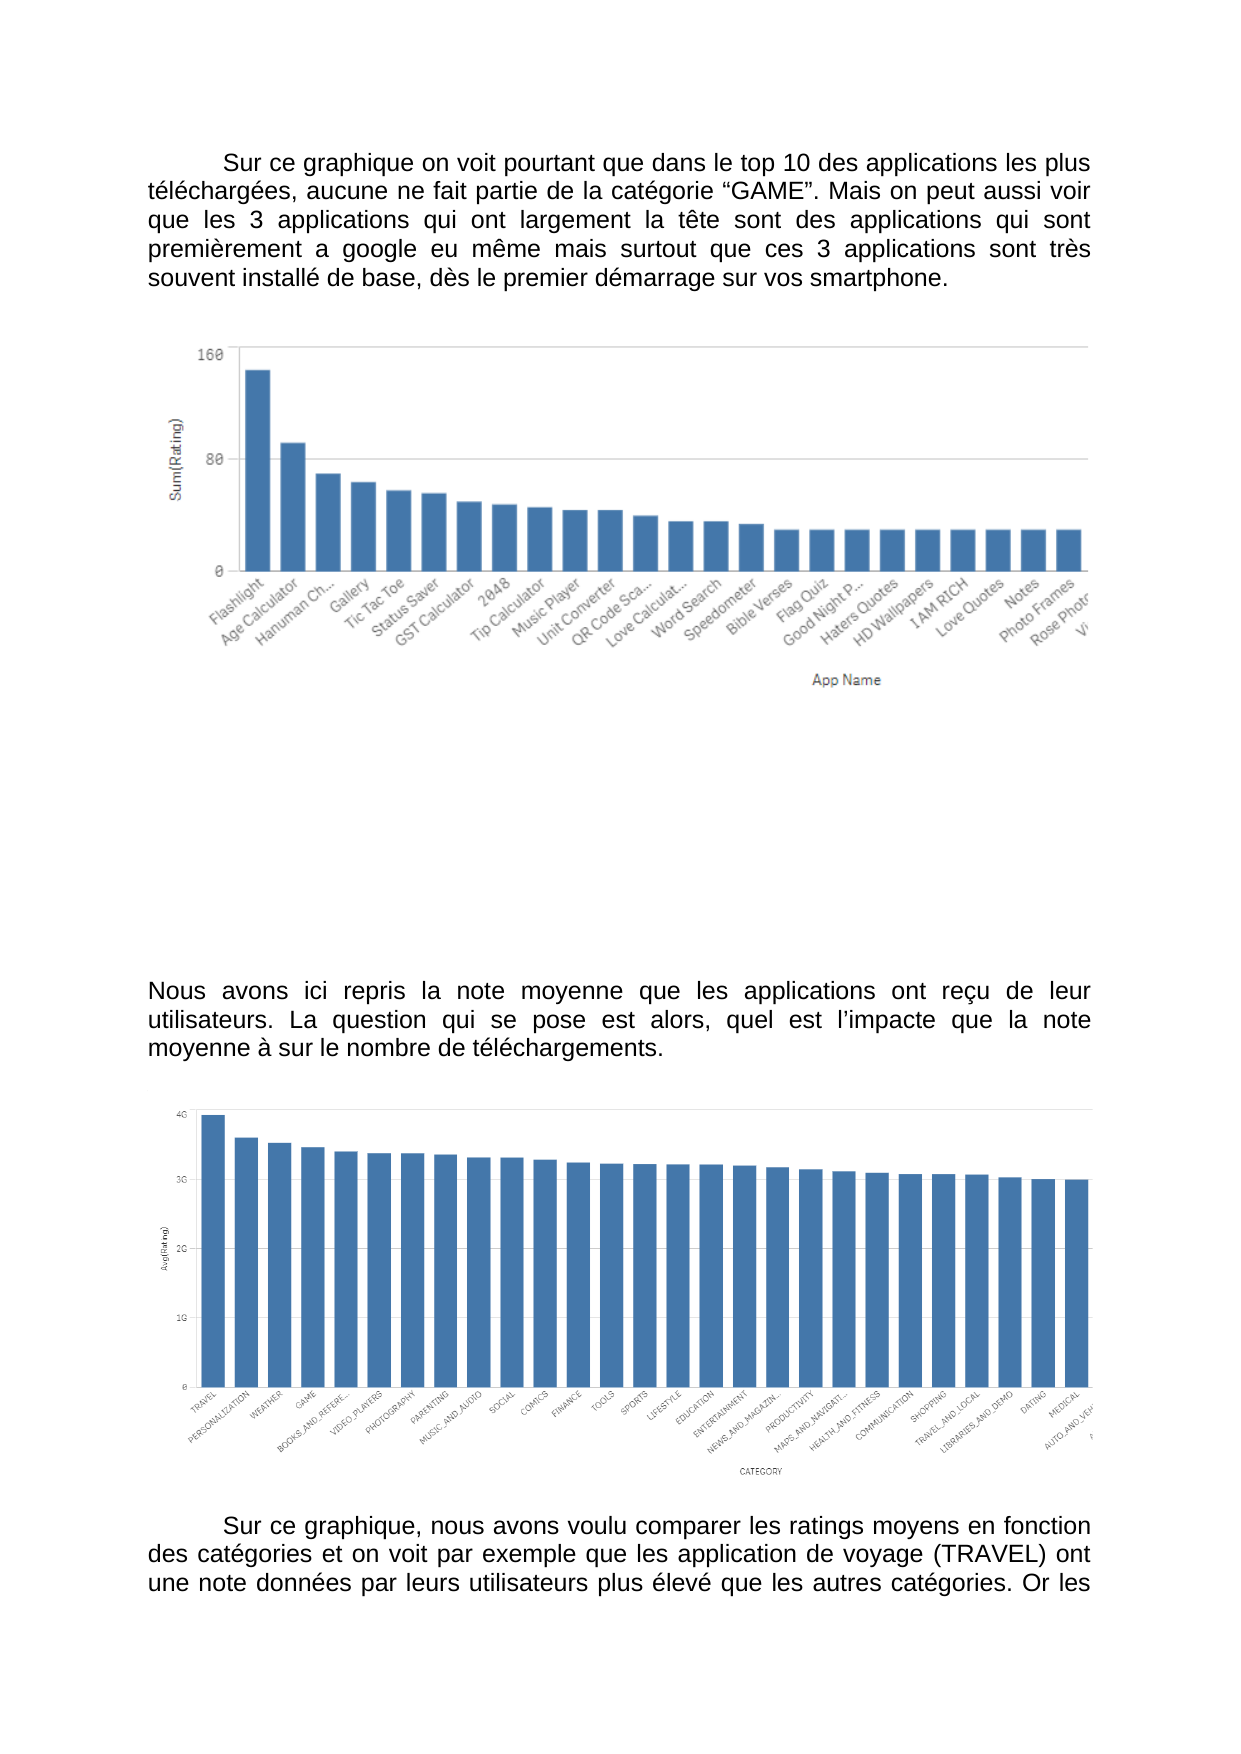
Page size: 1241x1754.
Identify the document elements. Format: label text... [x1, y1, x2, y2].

text Sur ce graphique on voit pourtant que dans le top 10 des applications les plus téléchargées, aucune ne fait partie de la catégorie “GAME”. Mais on peut aussi voir que les 3 applications qui ont largement la tête sont des applications qui sont premièrement a google eu même mais surtout que ces 3 applications sont très souvent installé de base, dès le premier démarrage sur vos smartphone. [148, 148, 1093, 291]
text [148, 1511, 1093, 1597]
text Nous avons ici repris la note moyenne que les applications ont reçu de leur utilisateurs. La question qui se pose est alors, quel est l’impacte que la note moyenne à sur le nombre de téléchargements. [148, 976, 1093, 1062]
picture [147, 320, 1089, 694]
picture [147, 1090, 1093, 1482]
